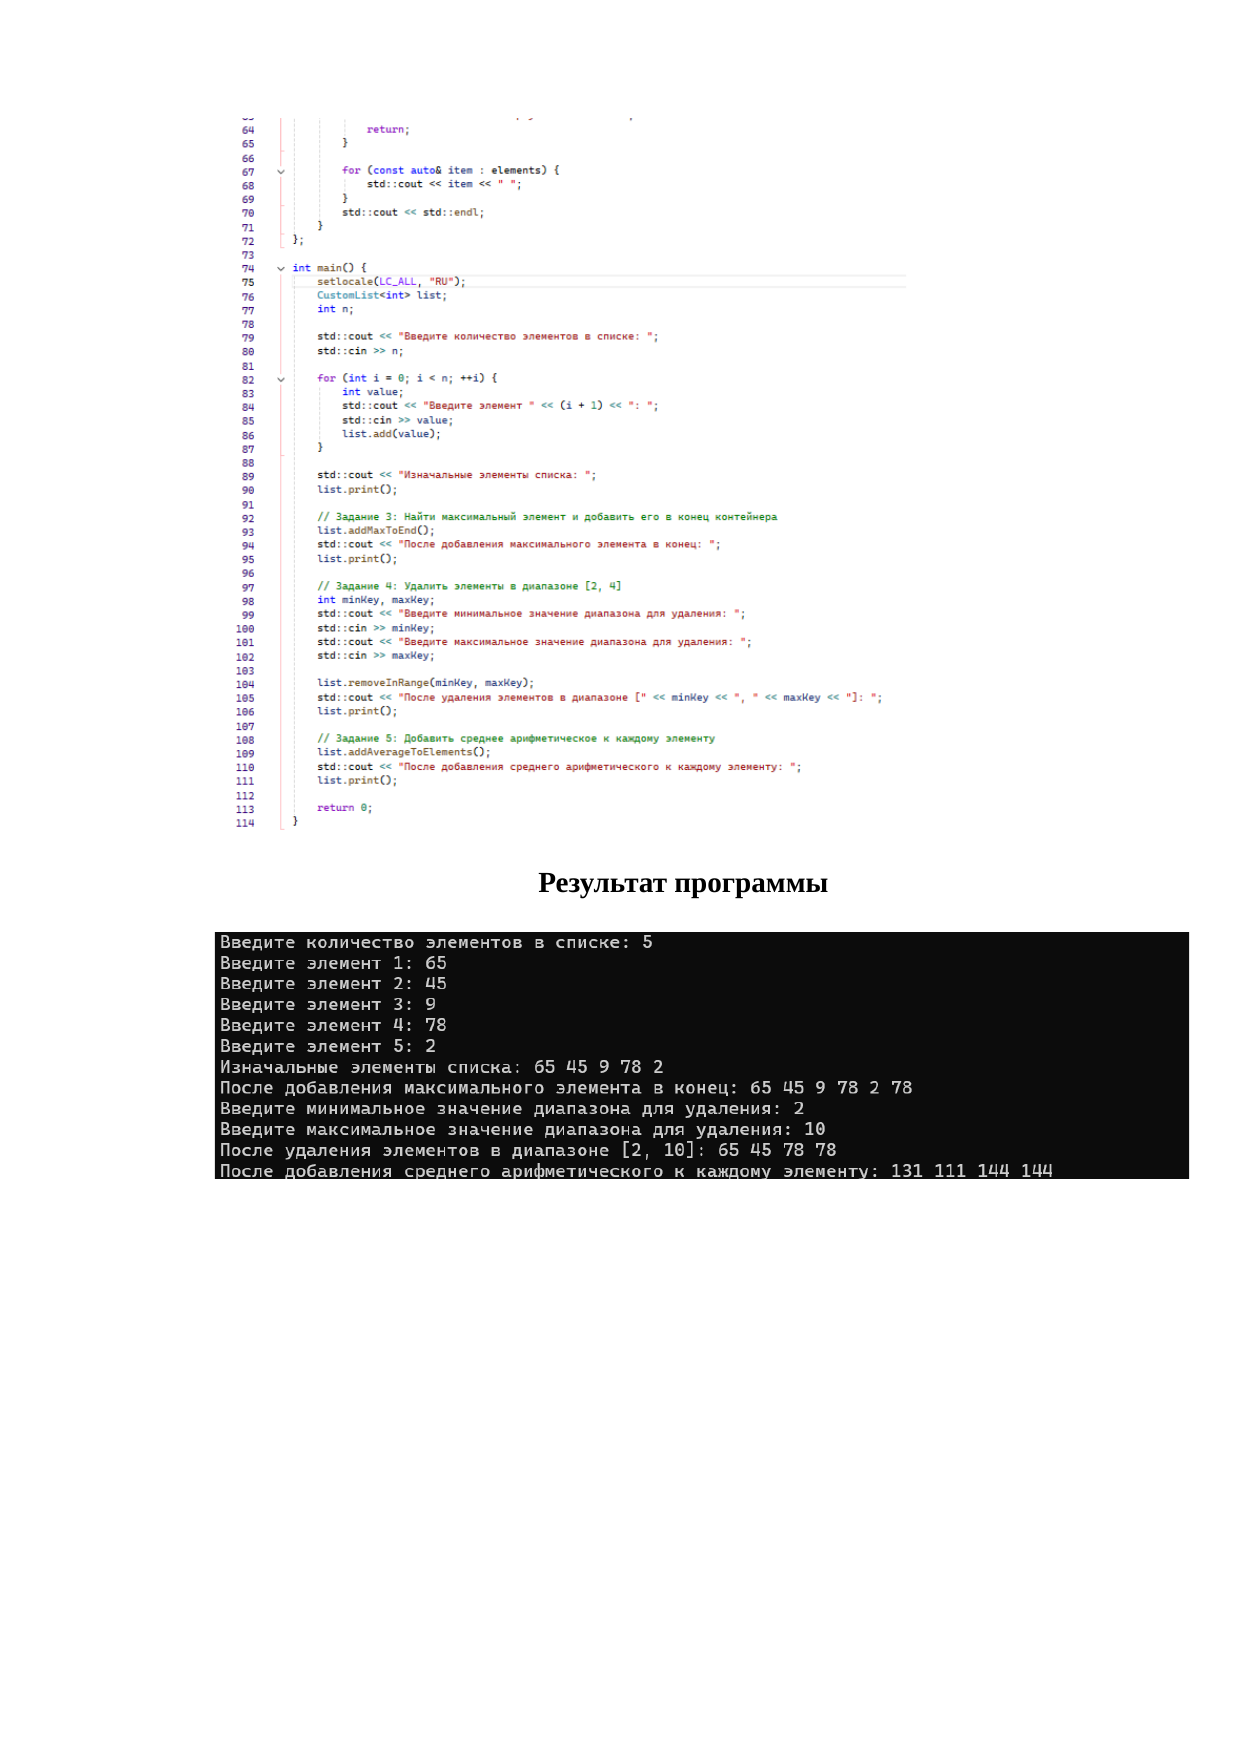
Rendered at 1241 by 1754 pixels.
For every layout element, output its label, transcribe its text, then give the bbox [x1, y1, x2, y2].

picture [214, 118, 907, 832]
picture [214, 932, 1190, 1179]
text Результат программы [215, 865, 1152, 899]
